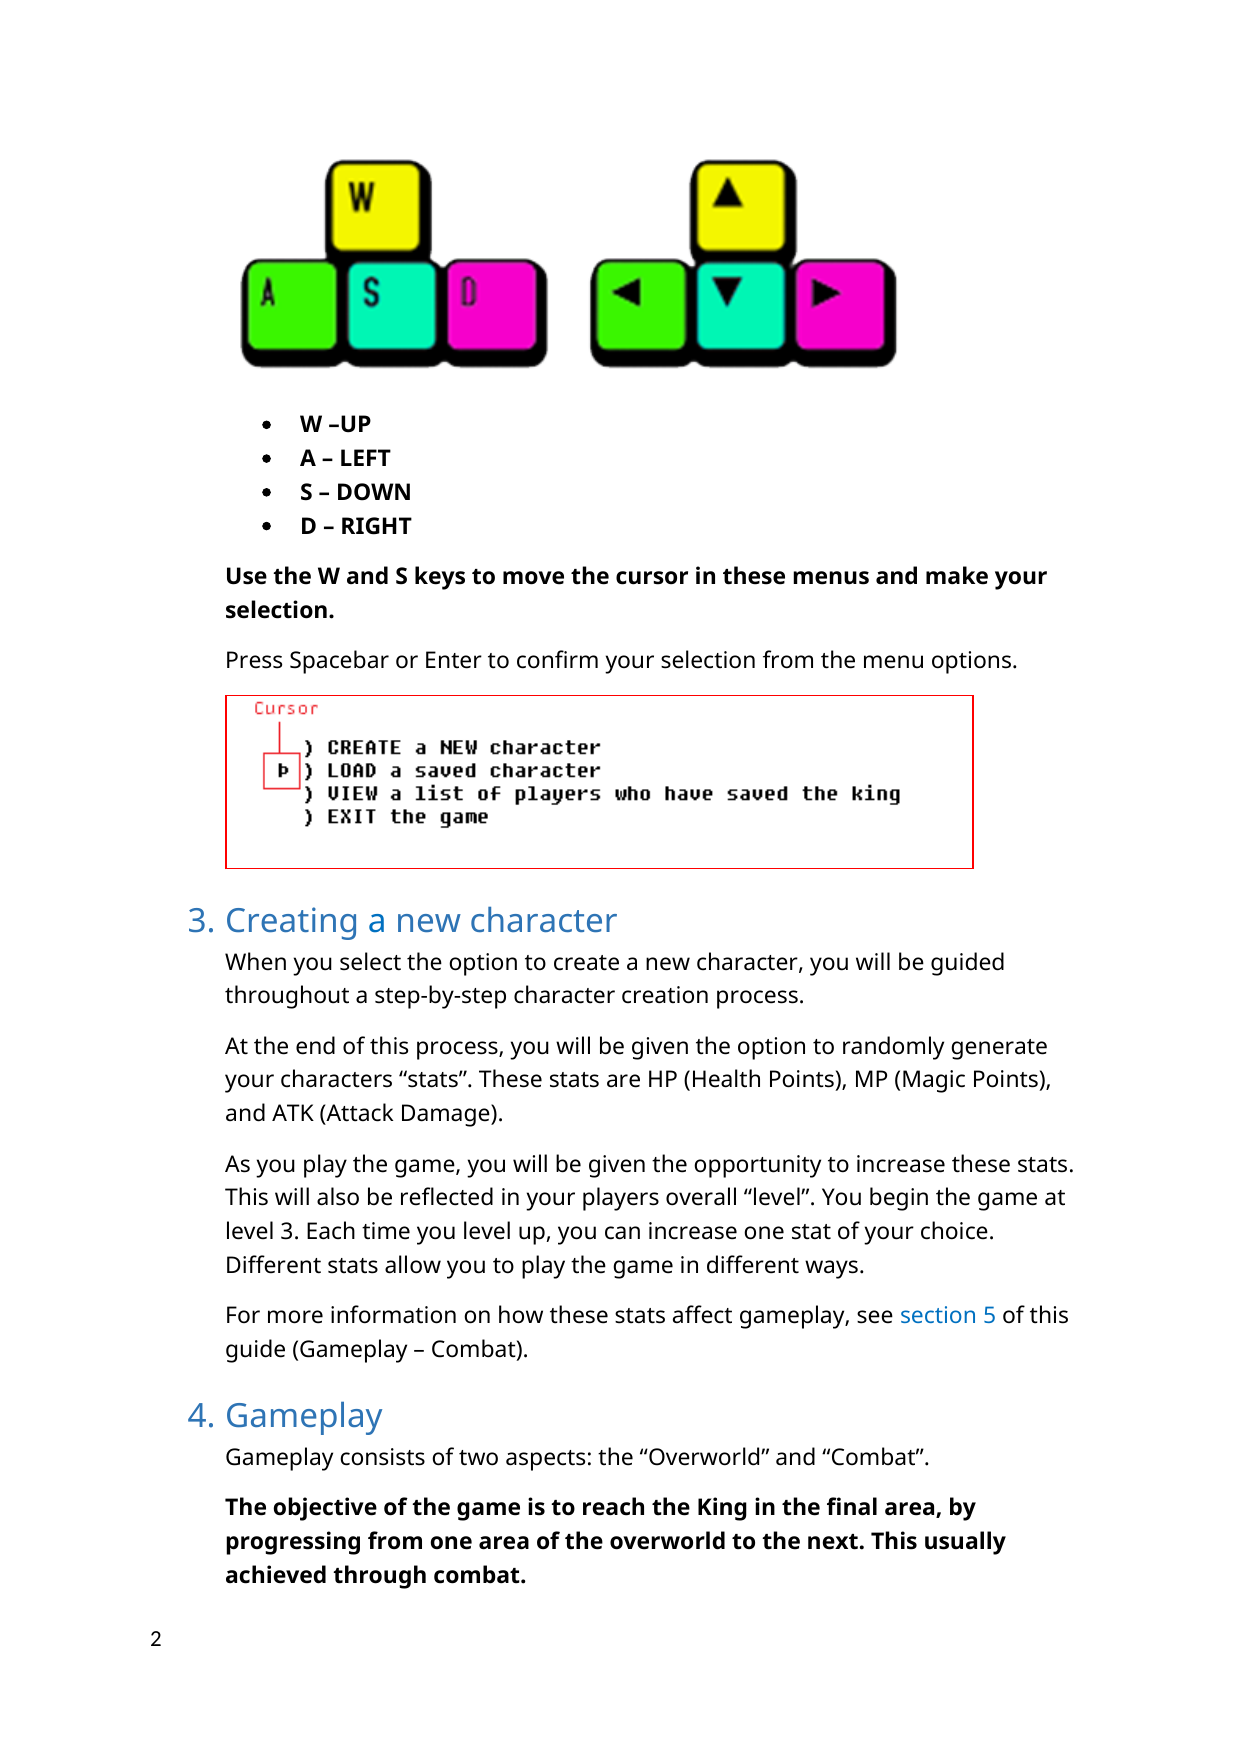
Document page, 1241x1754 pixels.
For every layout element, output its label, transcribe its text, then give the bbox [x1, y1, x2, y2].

text Use the W and S keys to move the cursor in these menus and make your selection. [225, 560, 1090, 625]
text Press Spacebar or Enter to confirm your selection from the menu options. [225, 644, 1090, 676]
list D – RIGHT [262, 510, 1090, 541]
picture [227, 696, 972, 868]
subtitle Gameplay [187, 1392, 1090, 1437]
text For more information on how these stats affect gameplay, see section 5 of this guide (Gameplay – Combat). [225, 1299, 1090, 1364]
text The objective of the game is to reach the King in the final area, by progressing from one area of the overworld to the next. This usually achieved through combat. [225, 1491, 1090, 1590]
text When you select the option to create a new character, you will be guided throughout a step-by-step character creation process. [225, 945, 1090, 1010]
picture [225, 150, 931, 390]
list S – DOWN [262, 476, 1090, 507]
text As you play the game, you will be given the opportunity to increase these stats. This will also be reflected in your players overall “level”. You begin the game at level 3. Each time you level up, you can increase one stat of your choice. Different stats allow you to play the game in different ways. [225, 1147, 1090, 1280]
list W –UP [262, 408, 1090, 440]
text At the end of this process, you will be given the option to randomly generate your characters “stats”. These stats are HP (Health Points), MP (Magic Points), and ATK (Attack Damage). [225, 1029, 1090, 1128]
list A – LEFT [262, 442, 1090, 473]
text Gameplay consists of two aspects: the “Overworld” and “Combat”. [225, 1441, 1090, 1472]
subtitle Creating a new character [187, 896, 1090, 942]
